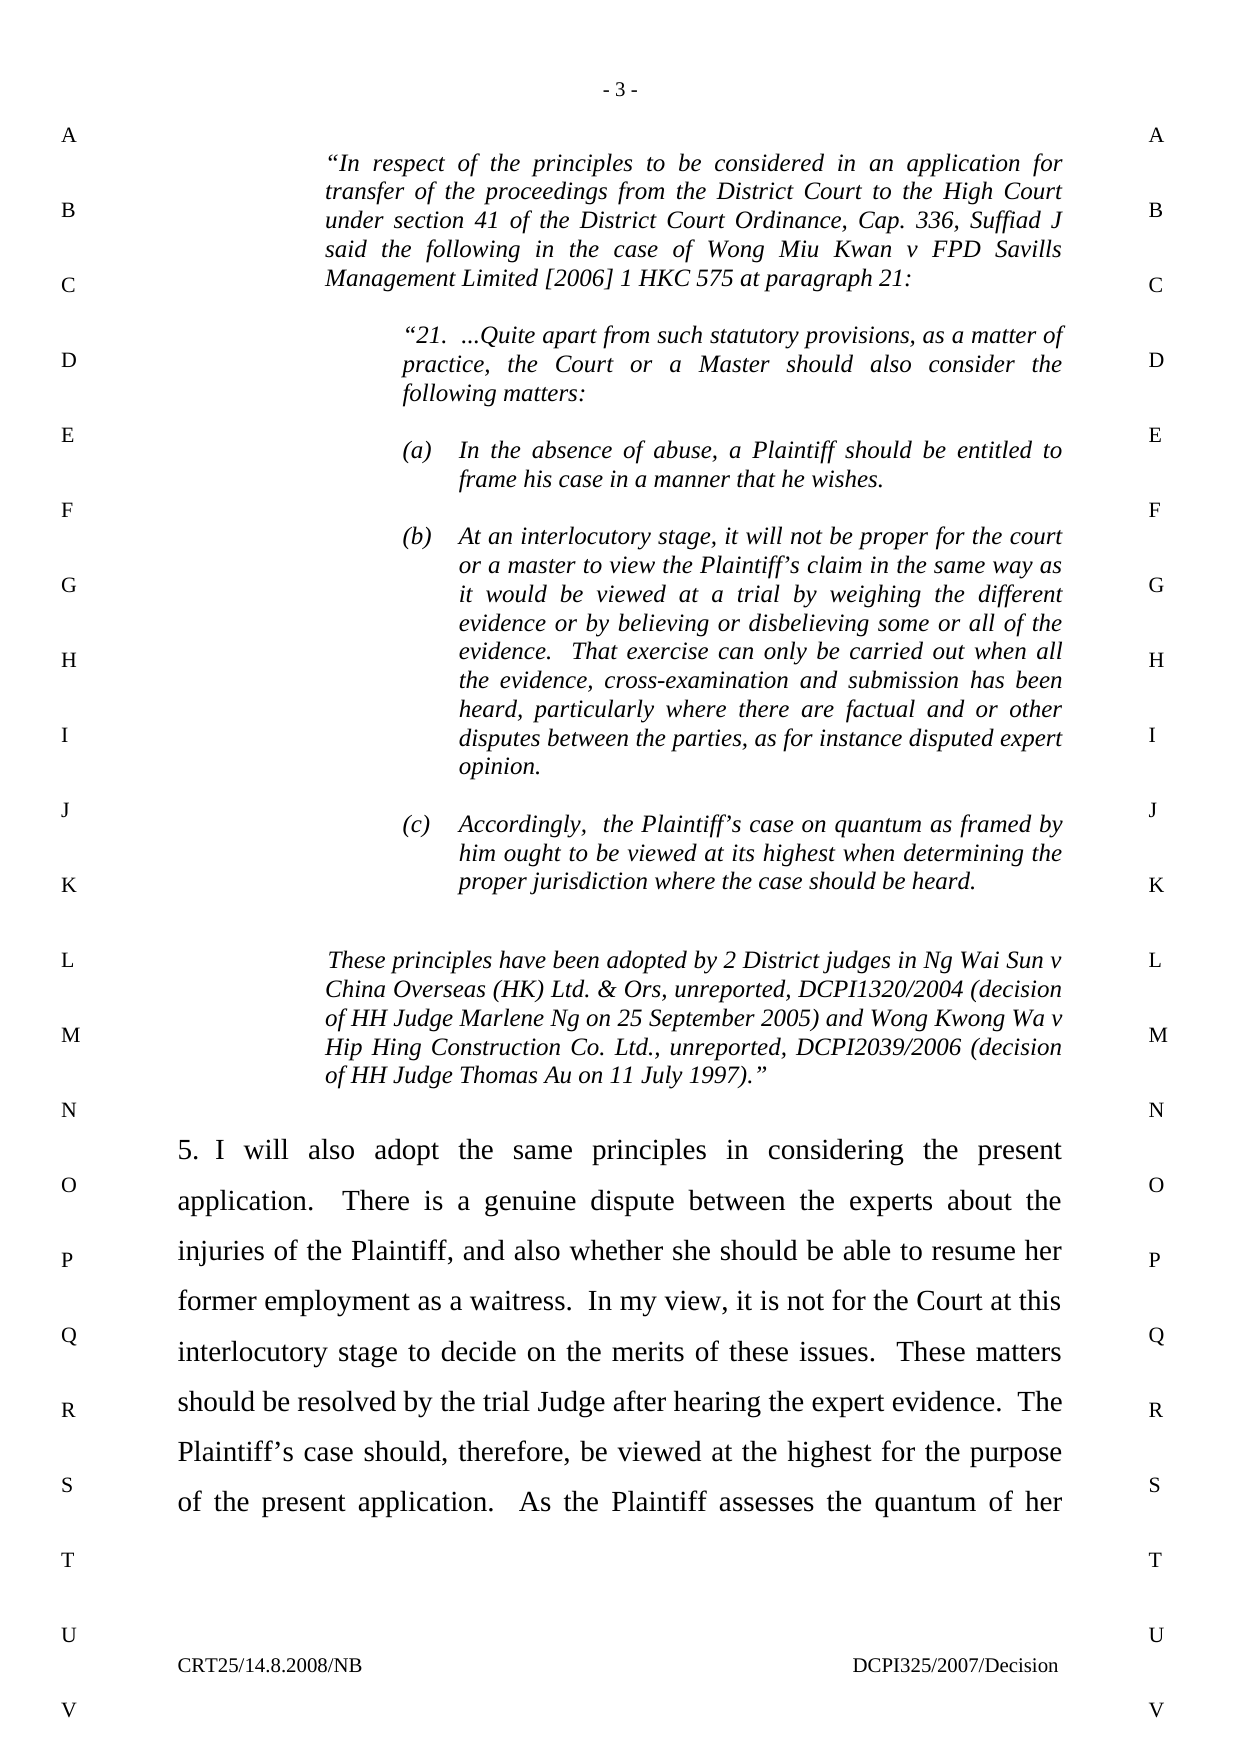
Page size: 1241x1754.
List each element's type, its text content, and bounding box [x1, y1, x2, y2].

text (c) Accordingly, the Plaintiff’s case on quantum as framed by him ought to be viewed at its highest when determining the proper jurisdiction where the case should be heard. [402, 809, 1063, 895]
text (a) In the absence of abuse, a Plaintiff should be entitled to frame his case in a manner that he wishes. [402, 435, 1063, 493]
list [177, 1132, 1063, 1518]
text These principles have been adopted by 2 District judges in Ng Wai Sun v China Overseas (HK) Ltd. & Ors, unreported, DCPI1320/2004 (decision of HH Judge Marlene Ng on 25 September 2005) and Wong Kwong Wa v Hip Hing Construction Co. Ltd., unreported, DCPI2039/2006 (decision of HH Judge Thomas Au on 11 July 1997).” [325, 946, 1063, 1089]
text (b) At an interlocutory stage, it will not be proper for the court or a master to view the Plaintiff’s claim in the same way as it would be viewed at a trial by weighing the different evidence or by believing or disbelieving some or all of the evidence. That exercise can only be carried out when all the evidence, cross-examination and submission has been heard, particularly where there are factual and or other disputes between the parties, as for instance disputed expert opinion. [402, 521, 1063, 780]
text “In respect of the principles to be considered in an application for transfer of the proceedings from the District Court to the High Court under section 41 of the District Court Ordinance, Cap. 336, Suffiad J said the following in the case of Wong Miu Kwan v FPD Savills Management Limited [2006] 1 HKC 575 at paragraph 21: [177, 148, 1063, 291]
text “21. ...Quite apart from such statutory provisions, as a matter of practice, the Court or a Master should also consider the following matters: [254, 320, 1063, 406]
